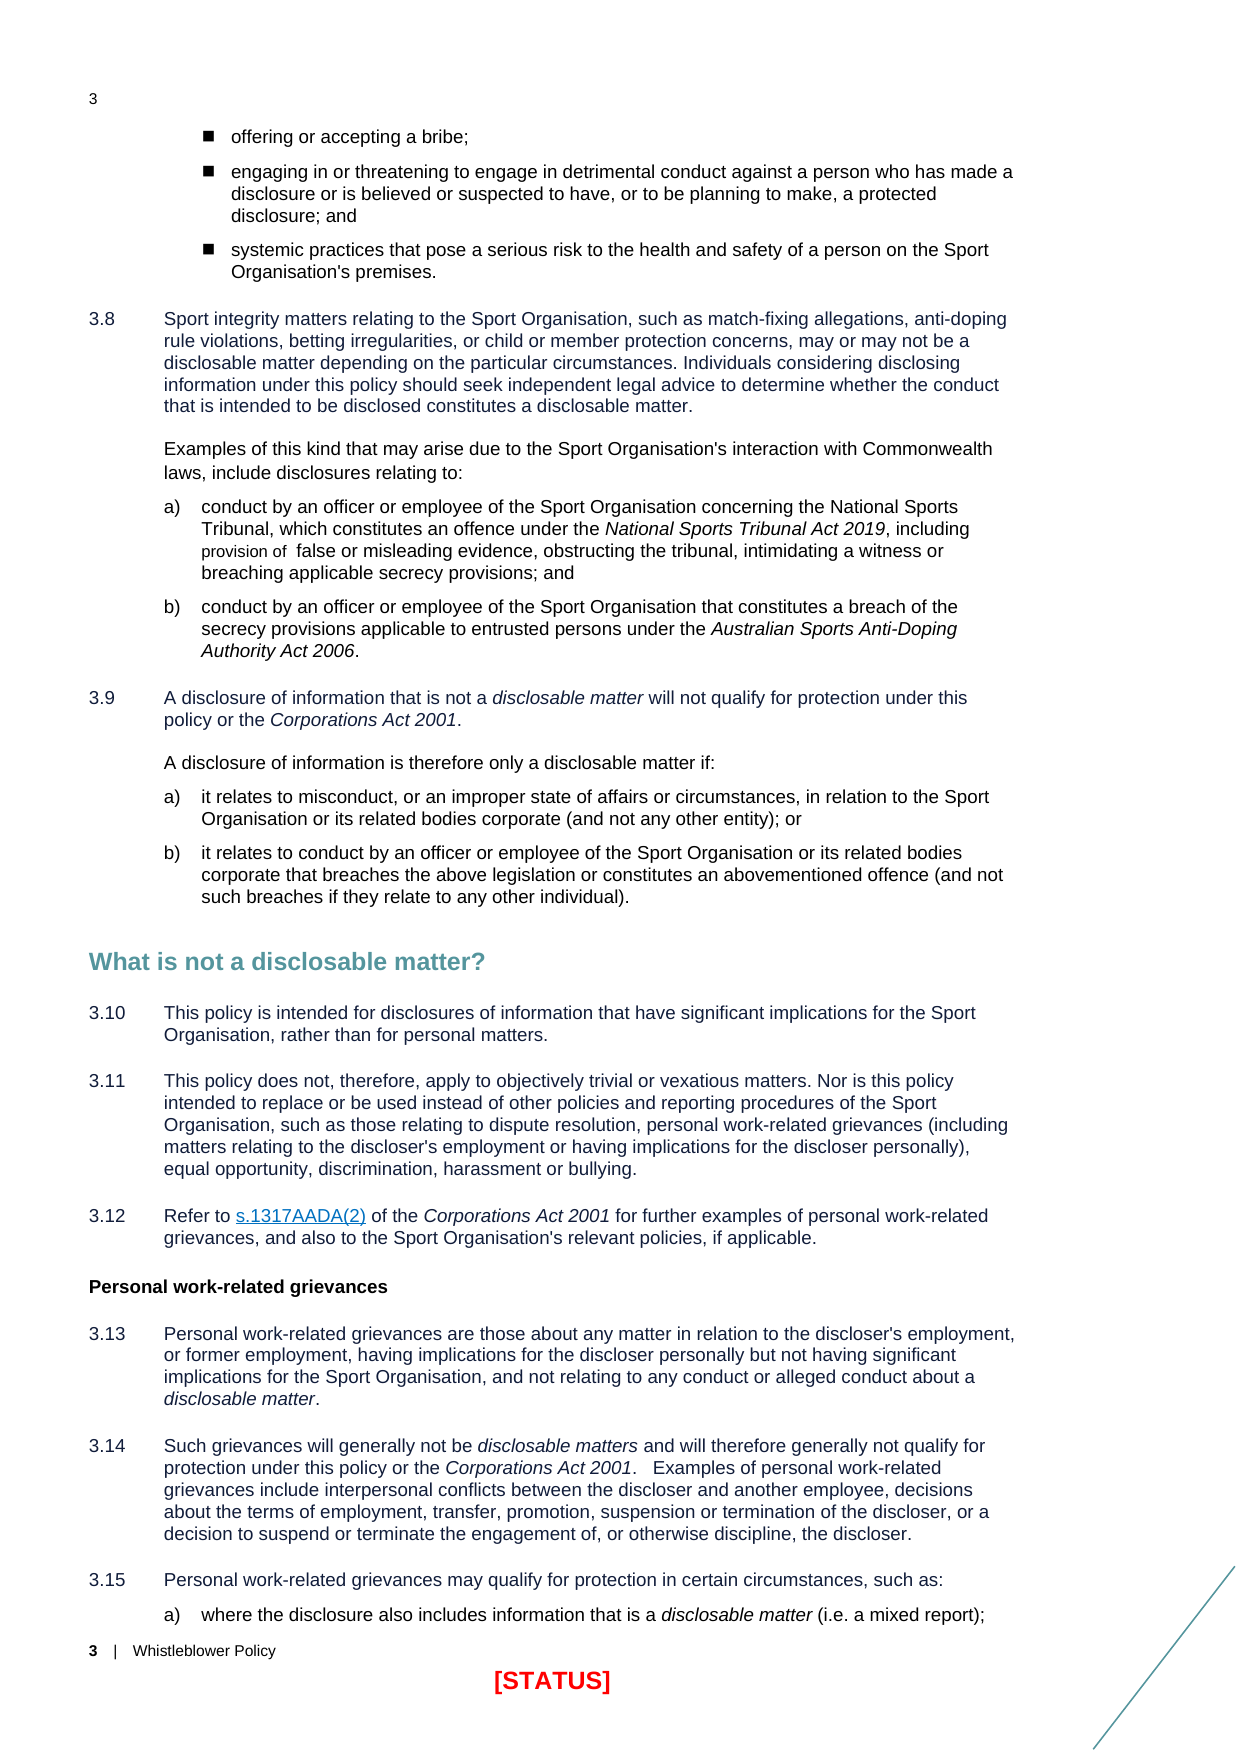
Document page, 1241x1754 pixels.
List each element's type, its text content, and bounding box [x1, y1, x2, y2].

list it relates to conduct by an officer or employee of the Sport Organisation or its related bodies corporate that breaches the above legislation or constitutes an abovementioned offence (and not such breaches if they relate to any other individual). [164, 842, 1016, 907]
subtitle What is not a disclosable matter? [89, 945, 1016, 976]
list Personal work-related grievances may qualify for protection in certain circumstances, such as: [89, 1569, 1016, 1591]
list Sport integrity matters relating to the Sport Organisation, such as match-fixing allegations, anti-doping rule violations, betting irregularities, or child or member protection concerns, may or may not be a disclosable matter depending on the particular circumstances. Individuals considering disclosing information under this policy should seek independent legal advice to determine whether the conduct that is intended to be disclosed constitutes a disclosable matter. [89, 307, 1016, 417]
list it relates to misconduct, or an improper state of affairs or circumstances, in relation to the Sport Organisation or its related bodies corporate (and not any other entity); or [164, 786, 1016, 829]
text A disclosure of information is therefore only a disclosable matter if: [164, 749, 1016, 773]
list Personal work-related grievances are those about any matter in relation to the discloser's employment, or former employment, having implications for the discloser personally but not having significant implications for the Sport Organisation, and not relating to any conduct or alleged conduct about a disclosable matter. [89, 1322, 1016, 1409]
list engaging in or threatening to engage in detrimental conduct against a person who has made a disclosure or is believed or suspected to have, or to be planning to make, a protected disclosure; and [201, 161, 1016, 226]
list conduct by an officer or employee of the Sport Organisation that constitutes a breach of the secrecy provisions applicable to entrusted persons under the Australian Sports Anti-Doping Authority Act 2006. [164, 596, 1016, 662]
list offering or accepting a bribe; [201, 126, 1016, 148]
list systemic practices that pose a serious risk to the health and safety of a person on the Sport Organisation's premises. [201, 239, 1016, 282]
list Such grievances will generally not be disclosable matters and will therefore generally not qualify for protection under this policy or the Corporations Act 2001. Examples of personal work-related grievances include interpersonal conflicts between the discloser and another employee, decisions about the terms of employment, transfer, promotion, suspension or termination of the discloser, or a decision to suspend or terminate the engagement of, or otherwise discipline, the discloser. [89, 1434, 1016, 1544]
list conduct by an officer or employee of the Sport Organisation concerning the National Sports Tribunal, which constitutes an offence under the National Sports Tribunal Act 2019, including provision of false or misleading evidence, obstructing the tribunal, intimidating a witness or breaching applicable secrecy provisions; and [164, 496, 1016, 583]
list This policy is intended for disclosures of information that have significant implications for the Sport Organisation, rather than for personal matters. [89, 1001, 1016, 1045]
subtitle Personal work-related grievances [89, 1273, 1016, 1297]
list Refer to s.1317AADA(2) of the Corporations Act 2001 for further examples of personal work-related grievances, and also to the Sport Organisation's relevant policies, if applicable. [89, 1204, 1016, 1248]
text Examples of this kind that may arise due to the Sport Organisation's interaction with Commonwealth laws, include disclosures relating to: [164, 436, 1016, 483]
list where the disclosure also includes information that is a disclosable matter (i.e. a mixed report); [164, 1603, 1016, 1625]
list A disclosure of information that is not a disclosable matter will not qualify for protection under this policy or the Corporations Act 2001. [89, 687, 1016, 730]
list This policy does not, therefore, apply to objectively trivial or vexatious matters. Nor is this policy intended to replace or be used instead of other policies and reporting procedures of the Sport Organisation, such as those relating to dispute resolution, personal work-related grievances (including matters relating to the discloser's employment or having implications for the discloser personally), equal opportunity, discrimination, harassment or bullying. [89, 1070, 1016, 1179]
